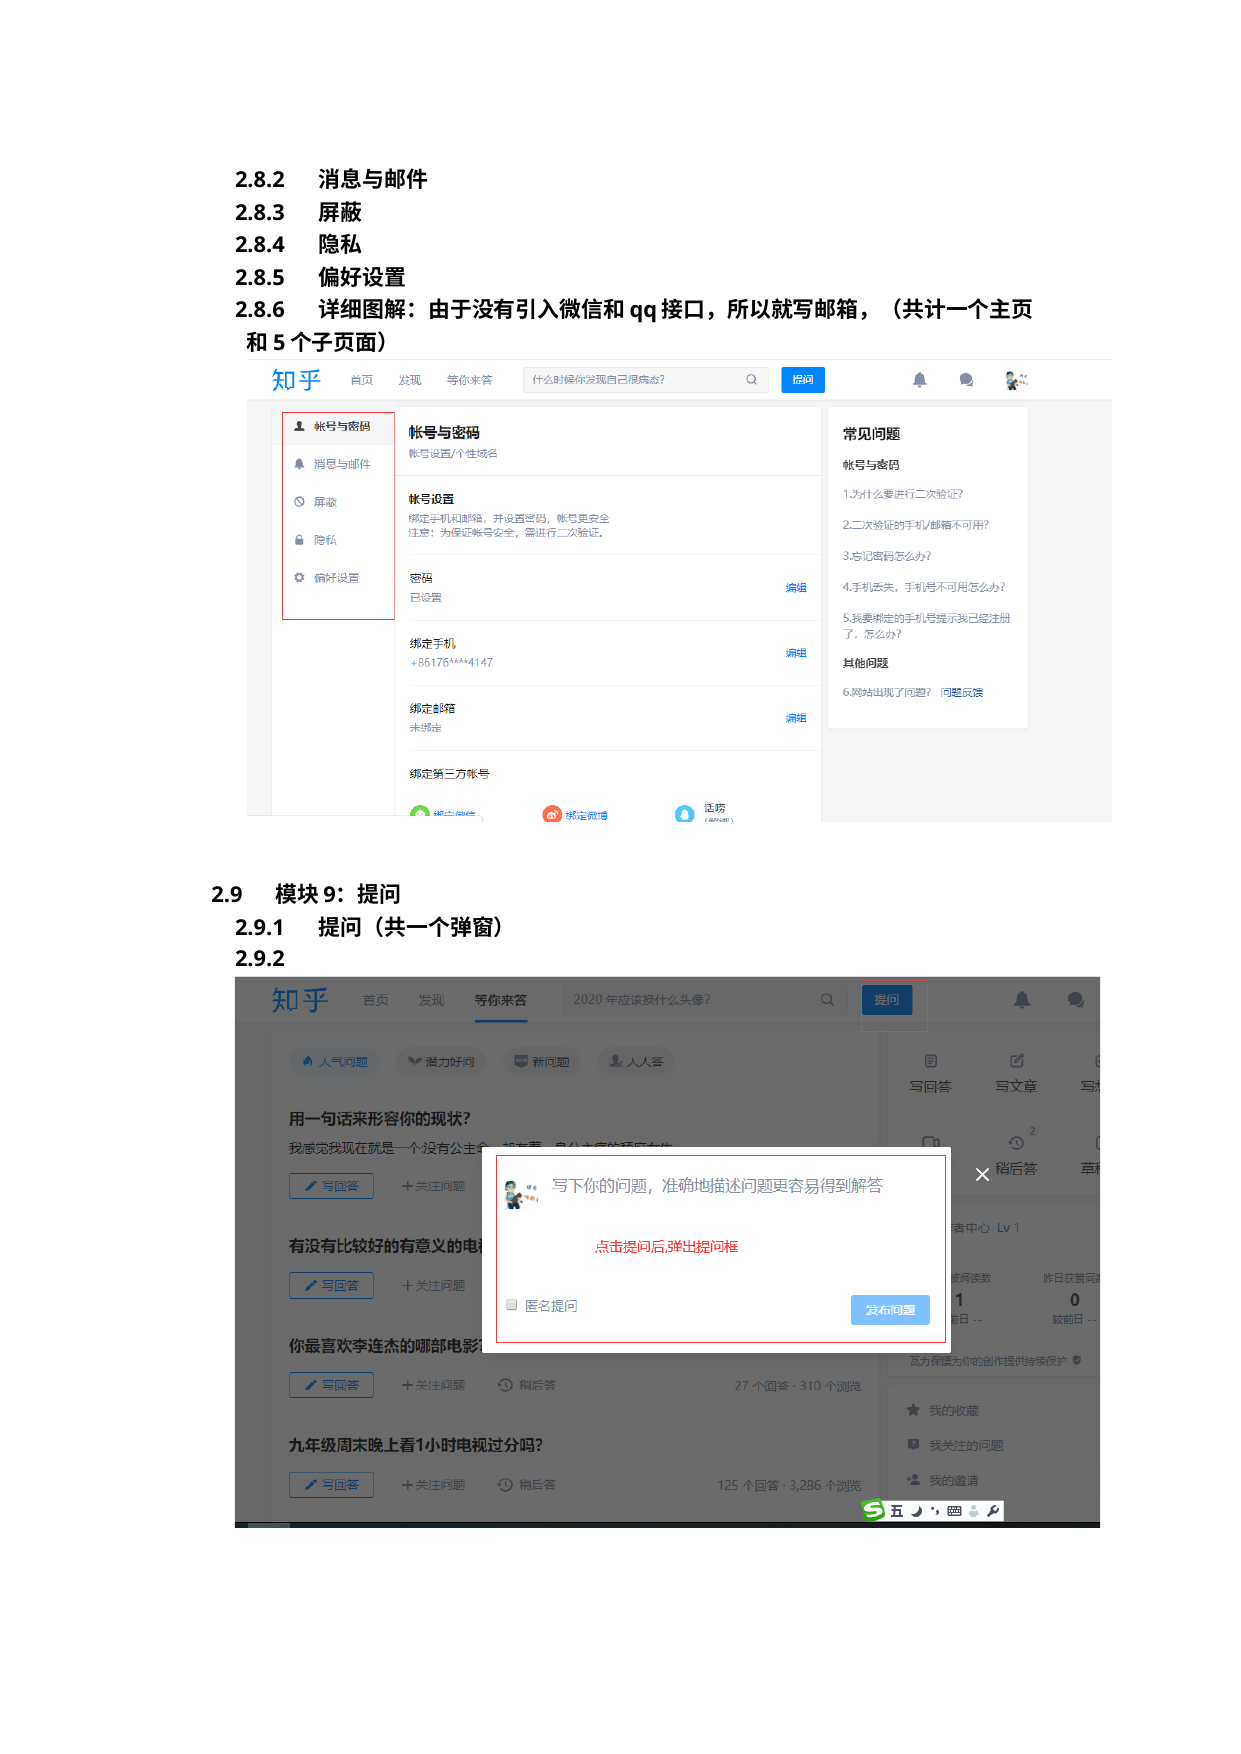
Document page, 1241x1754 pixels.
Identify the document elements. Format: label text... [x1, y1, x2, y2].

list 偏好设置 [235, 259, 1053, 292]
list 模块9：提问 [211, 877, 1053, 909]
picture [246, 357, 1112, 822]
list 消息与邮件 [235, 162, 1053, 194]
picture [234, 974, 1100, 1528]
list 提问（共一个弹窗） [235, 909, 1053, 942]
list 屏蔽 [235, 194, 1053, 227]
list 隐私 [235, 227, 1053, 259]
